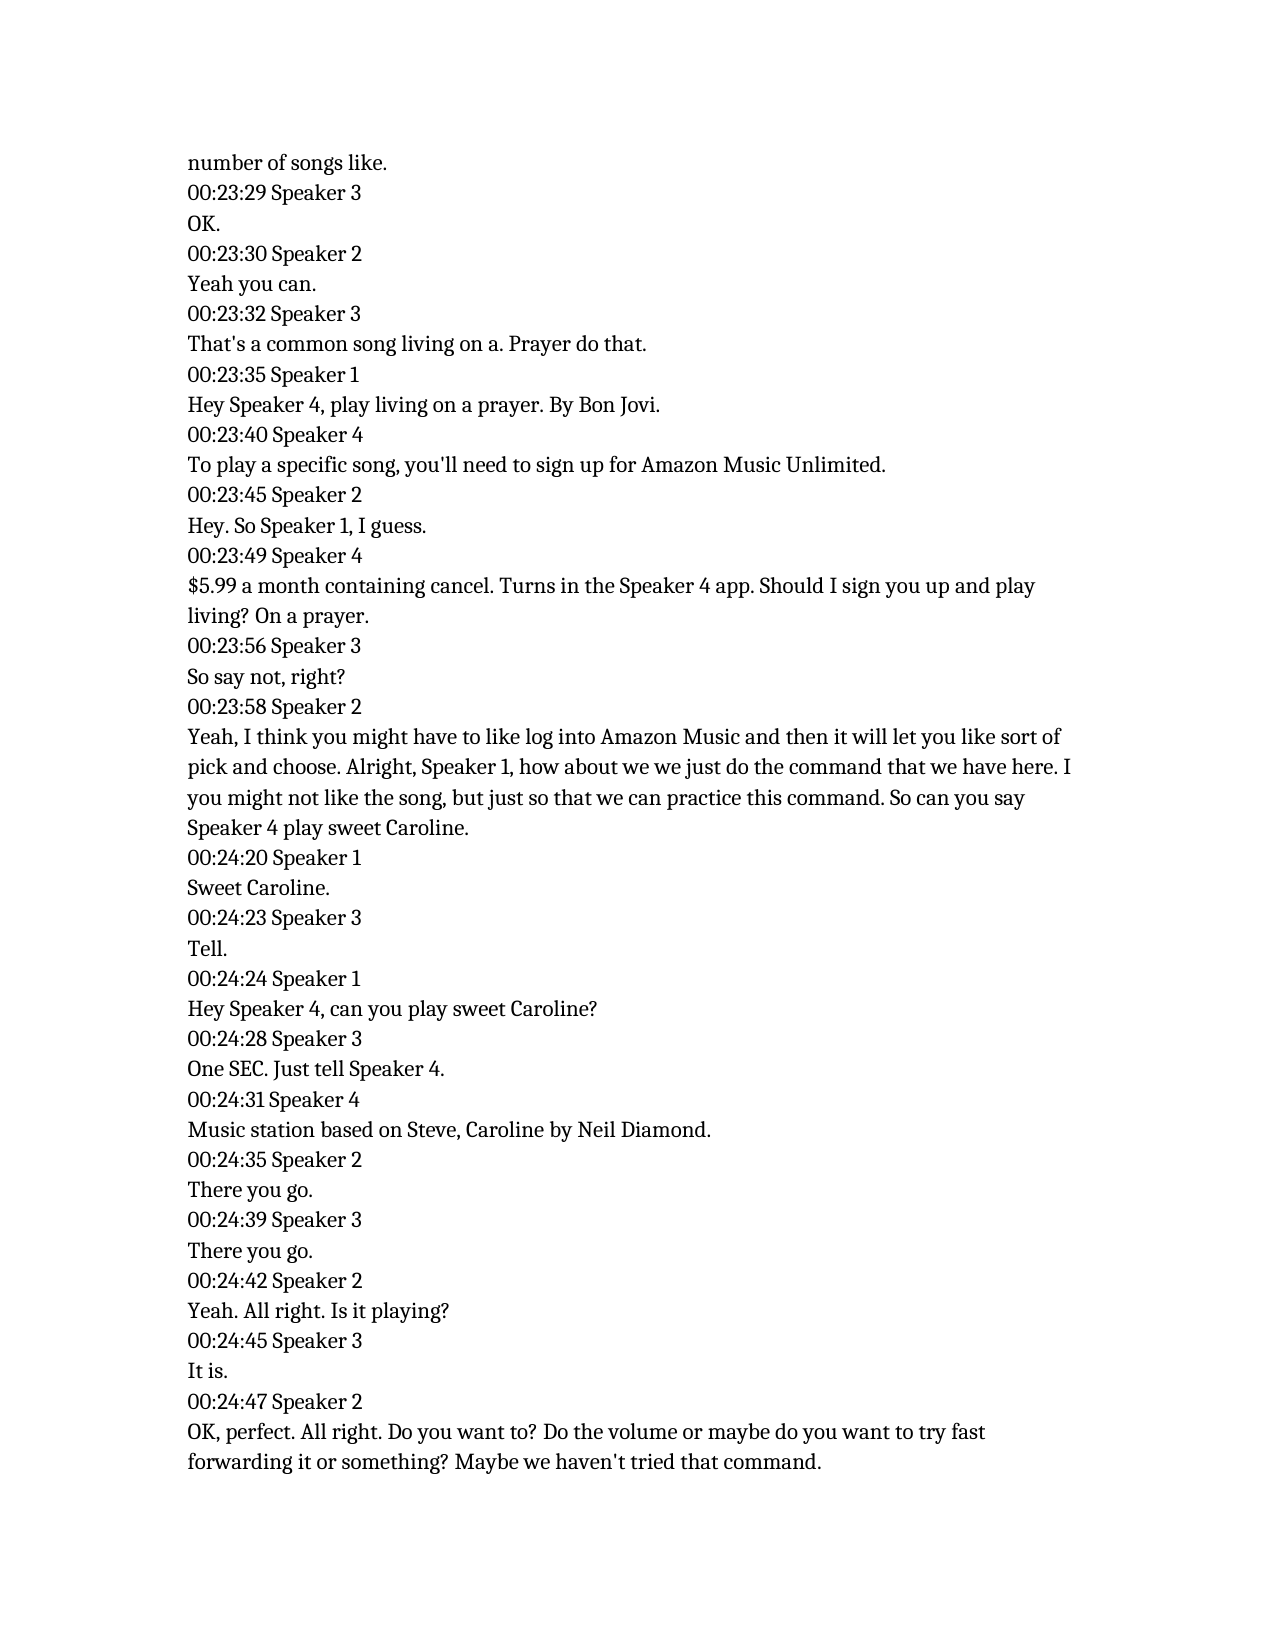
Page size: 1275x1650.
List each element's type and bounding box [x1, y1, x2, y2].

text [187, 150, 1087, 1475]
